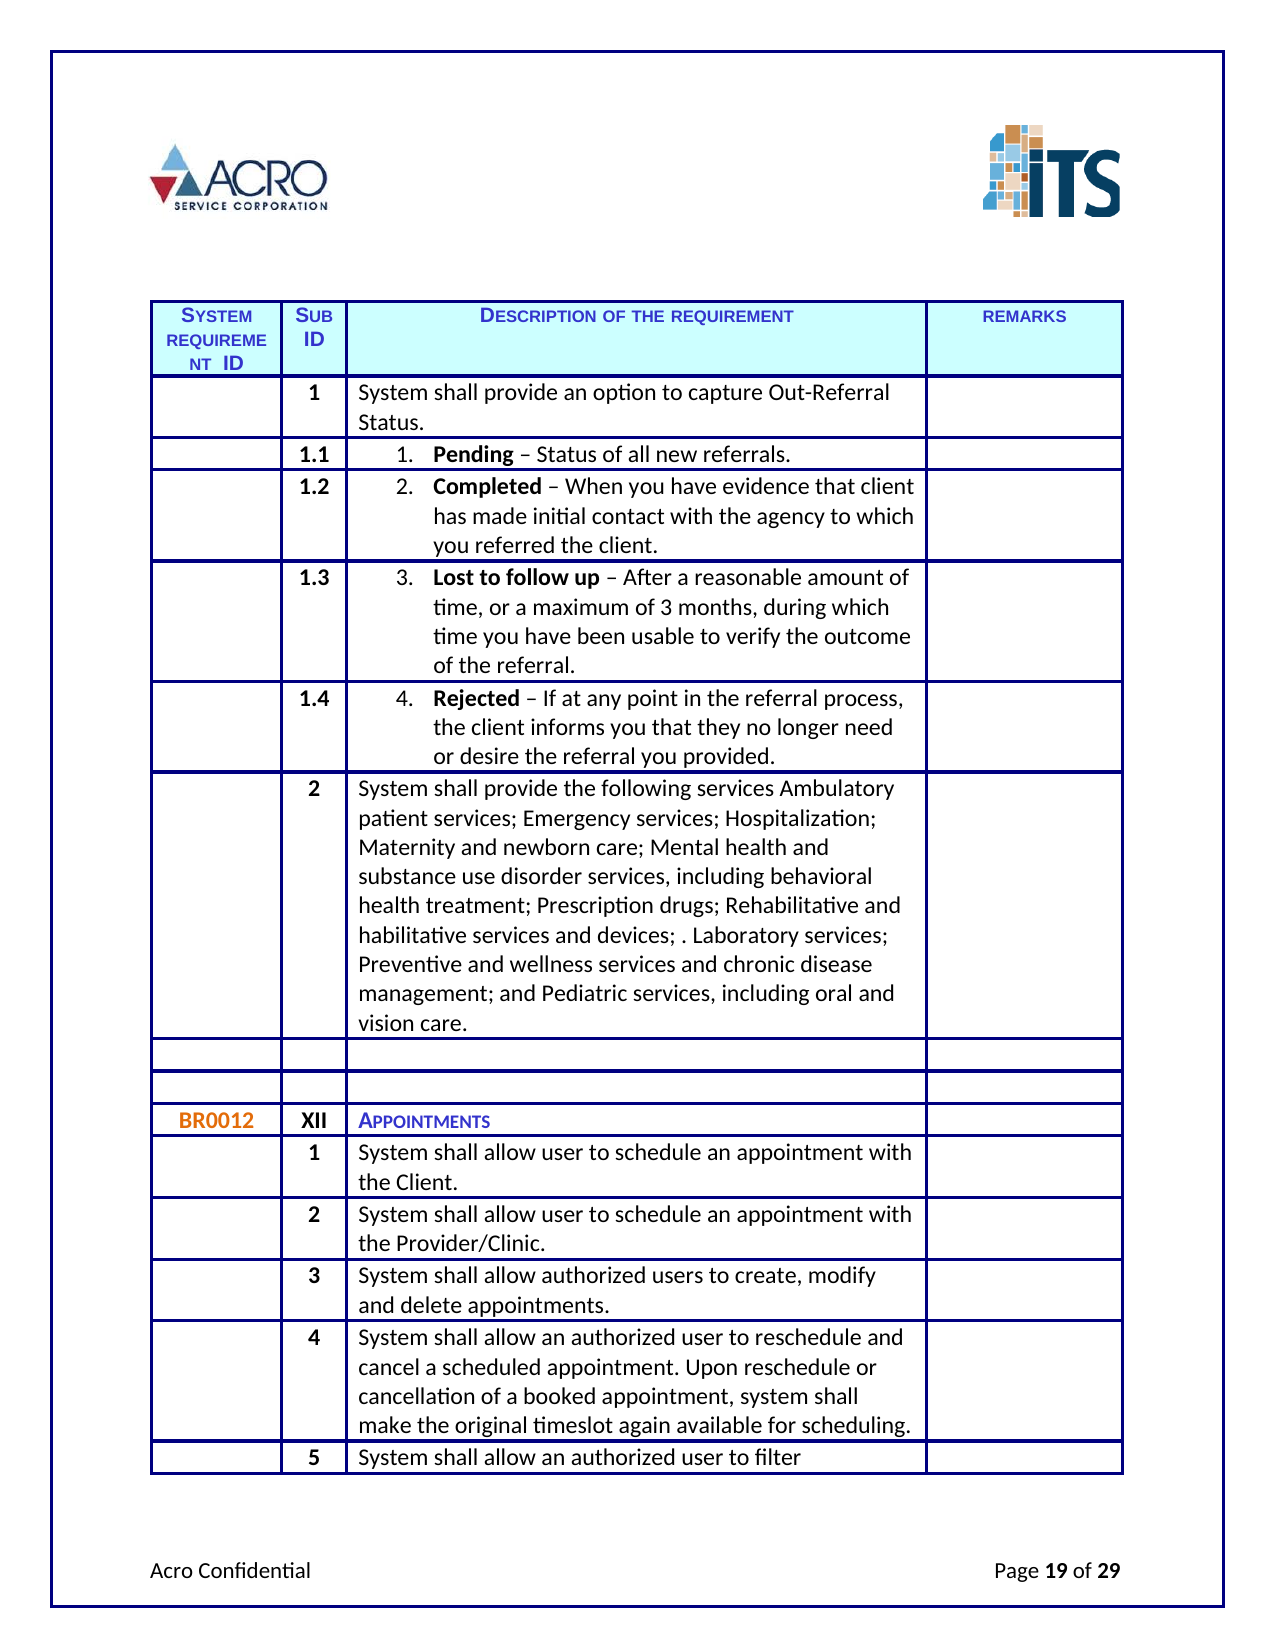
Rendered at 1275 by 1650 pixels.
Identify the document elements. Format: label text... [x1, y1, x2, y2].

table_cell Rejected – If at any point in the referral process, the client informs you that they no longer need or desire the referral you provided. [348, 683, 925, 770]
table_cell [153, 1322, 280, 1439]
table_cell 1 [283, 1137, 345, 1196]
table_cell 1.4 [283, 683, 345, 770]
picture [982, 125, 1120, 216]
table_cell [928, 378, 1121, 436]
table_cell [928, 1073, 1121, 1102]
table_cell [153, 439, 280, 468]
table_cell System shall allow an authorized user to reschedule and cancel a scheduled appointment. Upon reschedule or cancellation of a booked appointment, system shall make the original timeslot again available for scheduling. [348, 1322, 925, 1439]
table_cell [153, 1199, 280, 1257]
table_cell [153, 378, 280, 436]
table_cell [283, 1040, 345, 1069]
table_cell [928, 1322, 1121, 1439]
table_header Sub ID [283, 303, 345, 374]
table_cell 1.1 [283, 439, 345, 468]
table_cell [928, 471, 1121, 559]
table_cell 2 [283, 774, 345, 1037]
table_cell [928, 1040, 1121, 1069]
table_cell [153, 774, 280, 1037]
table_cell [928, 683, 1121, 770]
table_header Description of the requirement [348, 303, 925, 374]
table_cell 1.3 [283, 563, 345, 679]
table_header remarks [928, 303, 1121, 374]
table_cell Pending – Status of all new referrals. [348, 439, 925, 468]
table_cell [153, 683, 280, 770]
table_cell [928, 563, 1121, 679]
table_cell 2 [283, 1199, 345, 1257]
table_cell 3 [283, 1261, 345, 1319]
table_cell Appointments [348, 1105, 925, 1134]
table_cell 5 [283, 1443, 345, 1472]
table_cell System shall allow an authorized user to filter appointments by date and case status (e.g. display only future appointments). [348, 1443, 925, 1472]
table_header System requirement ID [153, 303, 280, 374]
table_cell 1.2 [283, 471, 345, 559]
table_cell [153, 1261, 280, 1319]
table_cell 4 [283, 1322, 345, 1439]
table_cell [928, 439, 1121, 468]
table_cell [928, 1199, 1121, 1257]
table_cell [283, 1073, 345, 1102]
table_cell [928, 1261, 1121, 1319]
table_cell System shall allow user to schedule an appointment with the Client. [348, 1137, 925, 1196]
table_cell System shall allow authorized users to create, modify and delete appointments. [348, 1261, 925, 1319]
table_cell Lost to follow up – After a reasonable amount of time, or a maximum of 3 months, during which time you have been usable to verify the outcome of the referral. [348, 563, 925, 679]
table_cell System shall provide an option to capture Out-Referral Status. [348, 378, 925, 436]
table_cell 1 [283, 378, 345, 436]
table_cell [153, 1137, 280, 1196]
table_cell System shall allow user to schedule an appointment with the Provider/Clinic. [348, 1199, 925, 1257]
table_cell [348, 1040, 925, 1069]
table_cell [153, 563, 280, 679]
table_cell [348, 1073, 925, 1102]
table_cell [928, 1443, 1121, 1472]
table_cell [153, 1073, 280, 1102]
picture [143, 136, 336, 221]
table_cell XII [283, 1105, 345, 1134]
table_cell [928, 774, 1121, 1037]
table_cell [153, 1443, 280, 1472]
table_cell [153, 1040, 280, 1069]
table_cell Completed – When you have evidence that client has made initial contact with the agency to which you referred the client. [348, 471, 925, 559]
table_cell BR0012 [153, 1105, 280, 1134]
table_cell [928, 1105, 1121, 1134]
table_cell [153, 471, 280, 559]
table_cell System shall provide the following services Ambulatory patient services; Emergency services; Hospitalization; Maternity and newborn care; Mental health and substance use disorder services, including behavioral health treatment; Prescription drugs; Rehabilitative and habilitative services and devices; . Laboratory services; Preventive and wellness services and chronic disease management; and Pediatric services, including oral and vision care. [348, 774, 925, 1037]
table_cell [928, 1137, 1121, 1196]
